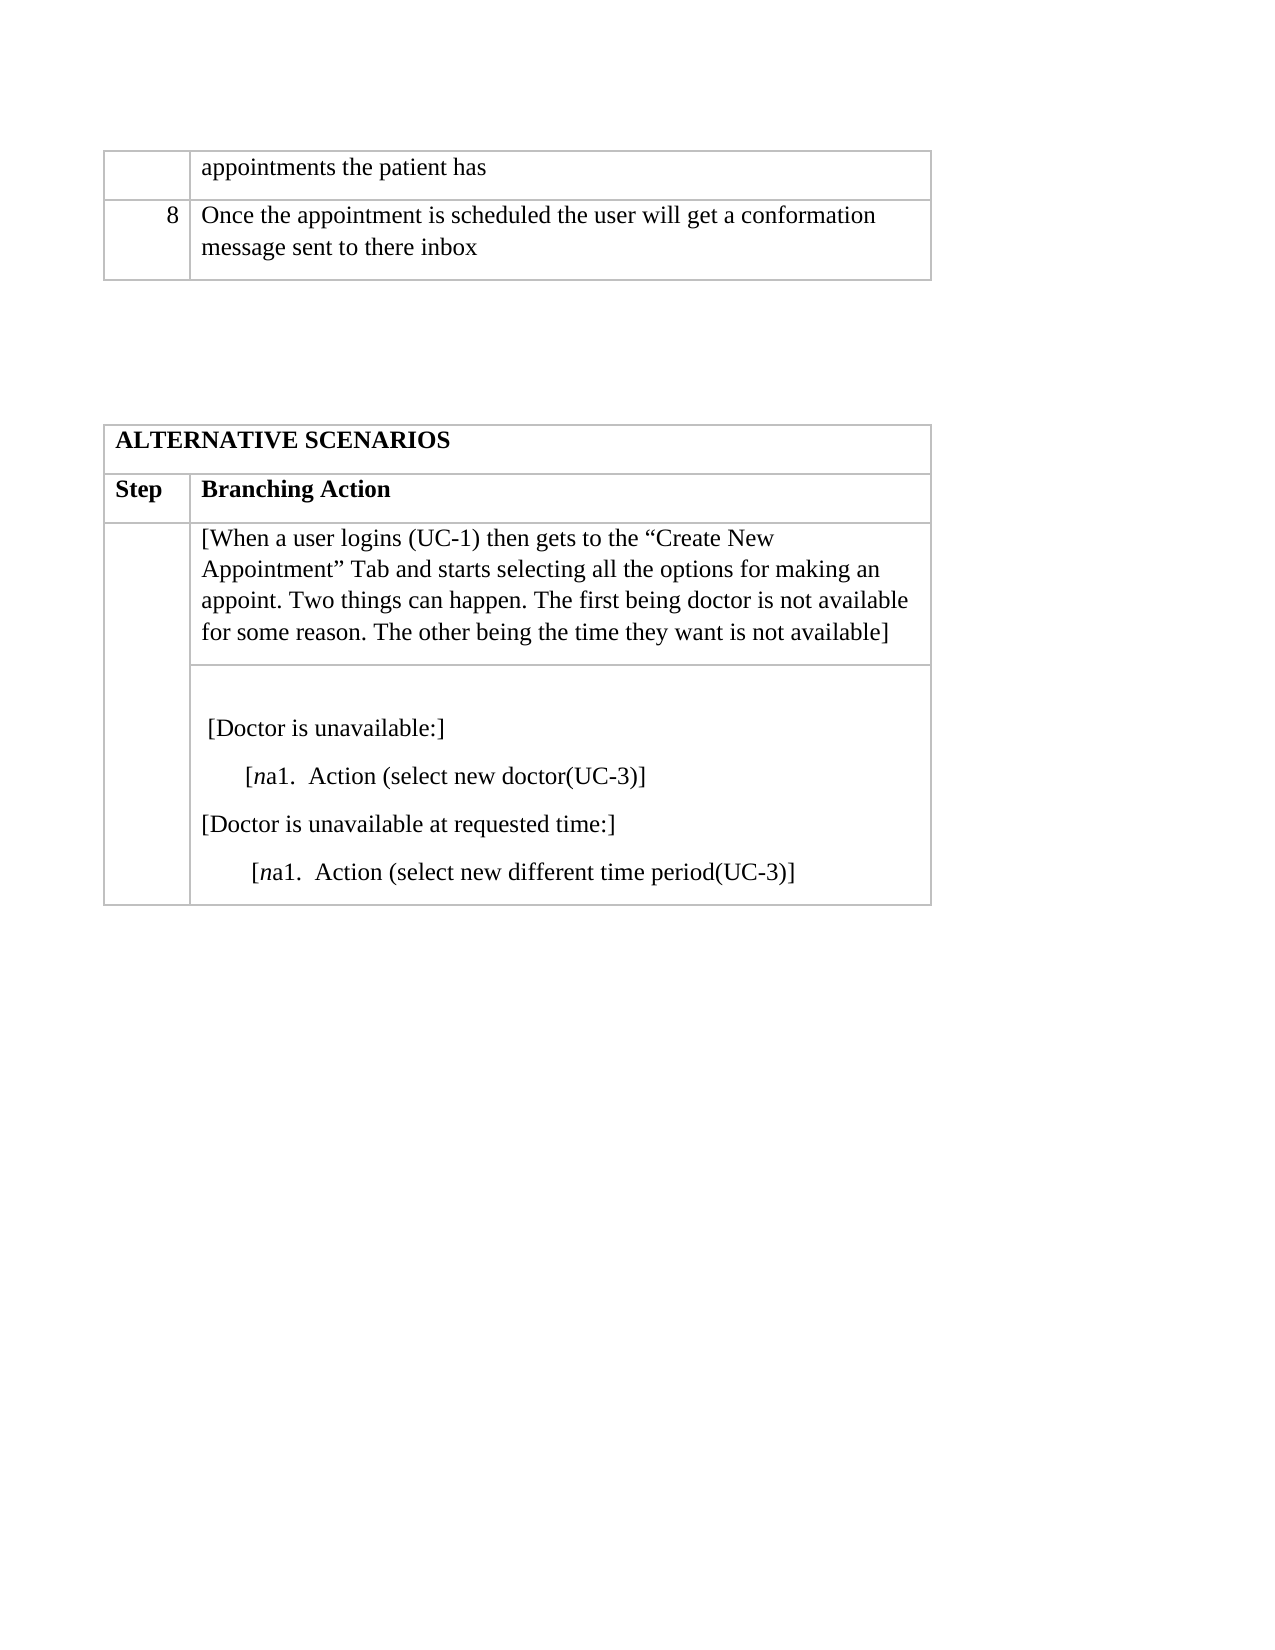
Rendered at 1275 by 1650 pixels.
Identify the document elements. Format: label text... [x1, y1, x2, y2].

table_cell [When a user logins (UC-1) then gets to the “Create New Appointment” Tab and starts selecting all the options for making an appoint. Two things can happen. The first being doctor is not available for some reason. The other being the time they want is not available] [191, 524, 930, 664]
table_cell 7 [105, 152, 189, 199]
table_cell [Doctor is unavailable:] [na1. Action (select new doctor(UC-3)] [Doctor is unavailable at requested time:] [na1. Action (select new different time period(UC-3)] [191, 666, 930, 904]
table_header ALTERNATIVE SCENARIOS [105, 426, 930, 473]
table_cell Branching Action [191, 475, 930, 522]
table_cell Step [105, 475, 189, 522]
table_cell 8 [105, 201, 189, 279]
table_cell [191, 152, 930, 199]
table_cell Once the appointment is scheduled the user will get a conformation message sent to there inbox [191, 201, 930, 279]
table_cell [105, 524, 189, 904]
